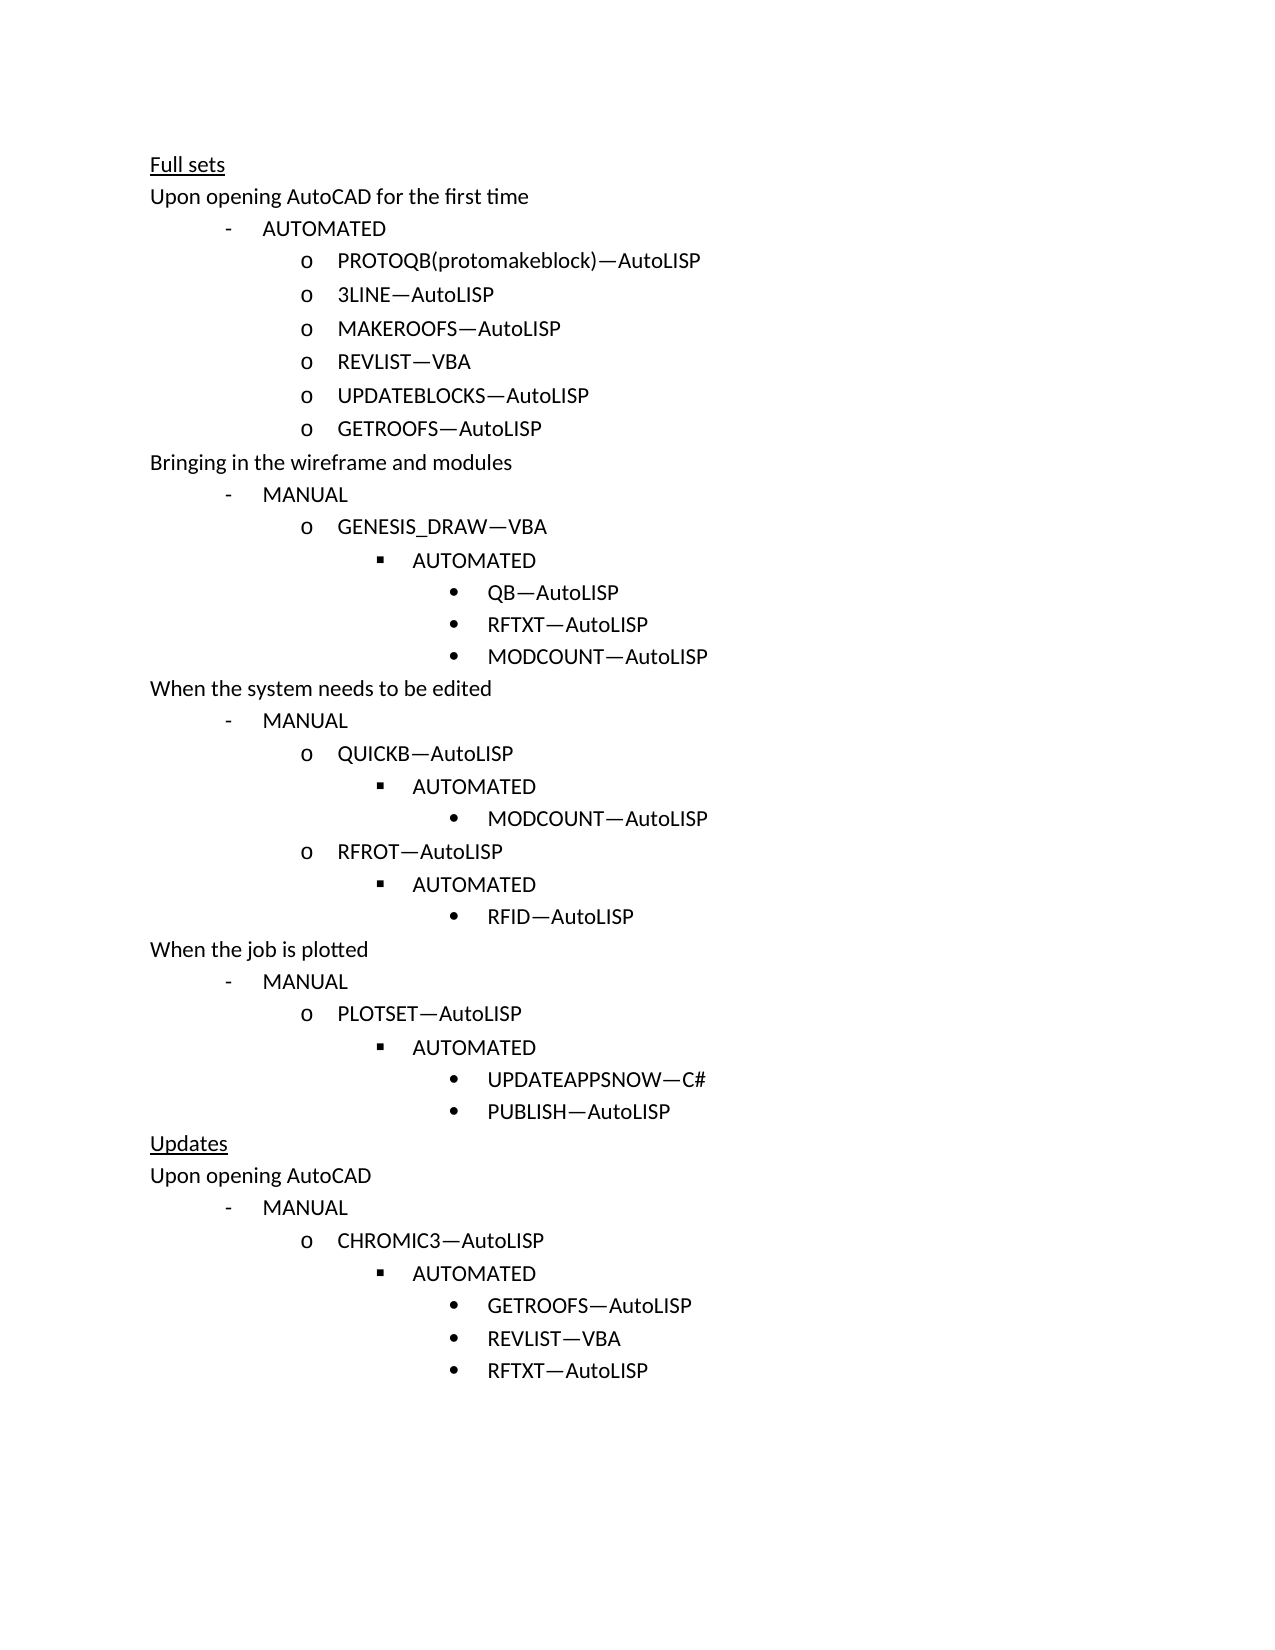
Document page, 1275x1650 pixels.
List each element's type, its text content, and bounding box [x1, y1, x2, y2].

list PROTOQB(protomakeblock)—AutoLISP [300, 247, 1125, 276]
list AUTOMATED [375, 1033, 1125, 1061]
list PLOTSET—AutoLISP [300, 999, 1125, 1028]
list GETROOFS—AutoLISP [300, 414, 1125, 443]
list QUICKB—AutoLISP [300, 739, 1125, 768]
list RFTXT—AutoLISP [450, 610, 1125, 638]
list MANUAL [225, 707, 1125, 735]
list MODCOUNT—AutoLISP [450, 804, 1125, 833]
text Full sets [150, 150, 1125, 178]
list QB—AutoLISP [450, 578, 1125, 606]
text Bringing in the wireframe and modules [150, 448, 1125, 476]
list PUBLISH—AutoLISP [450, 1097, 1125, 1125]
list AUTOMATED [375, 1259, 1125, 1287]
list AUTOMATED [225, 214, 1125, 242]
list AUTOMATED [375, 772, 1125, 800]
list MANUAL [225, 1193, 1125, 1222]
list REVLIST—VBA [300, 347, 1125, 376]
text Upon opening AutoCAD for the first time [150, 182, 1125, 210]
list MANUAL [225, 967, 1125, 995]
text When the job is plotted [150, 935, 1125, 963]
list AUTOMATED [375, 546, 1125, 574]
list AUTOMATED [375, 870, 1125, 898]
list MAKEROOFS—AutoLISP [300, 314, 1125, 343]
list MODCOUNT—AutoLISP [450, 642, 1125, 670]
list REVLIST—VBA [450, 1324, 1125, 1352]
list GETROOFS—AutoLISP [450, 1291, 1125, 1319]
list RFTXT—AutoLISP [450, 1356, 1125, 1384]
text When the system needs to be edited [150, 674, 1125, 702]
list UPDATEAPPSNOW—C# [450, 1065, 1125, 1093]
list RFID—AutoLISP [450, 902, 1125, 931]
list 3LINE—AutoLISP [300, 280, 1125, 309]
text Updates [150, 1129, 1125, 1157]
text Upon opening AutoCAD [150, 1161, 1125, 1189]
list RFROT—AutoLISP [300, 837, 1125, 866]
list UPDATEBLOCKS—AutoLISP [300, 381, 1125, 410]
list MANUAL [225, 480, 1125, 508]
list CHROMIC3—AutoLISP [300, 1226, 1125, 1255]
list GENESIS_DRAW—VBA [300, 512, 1125, 541]
